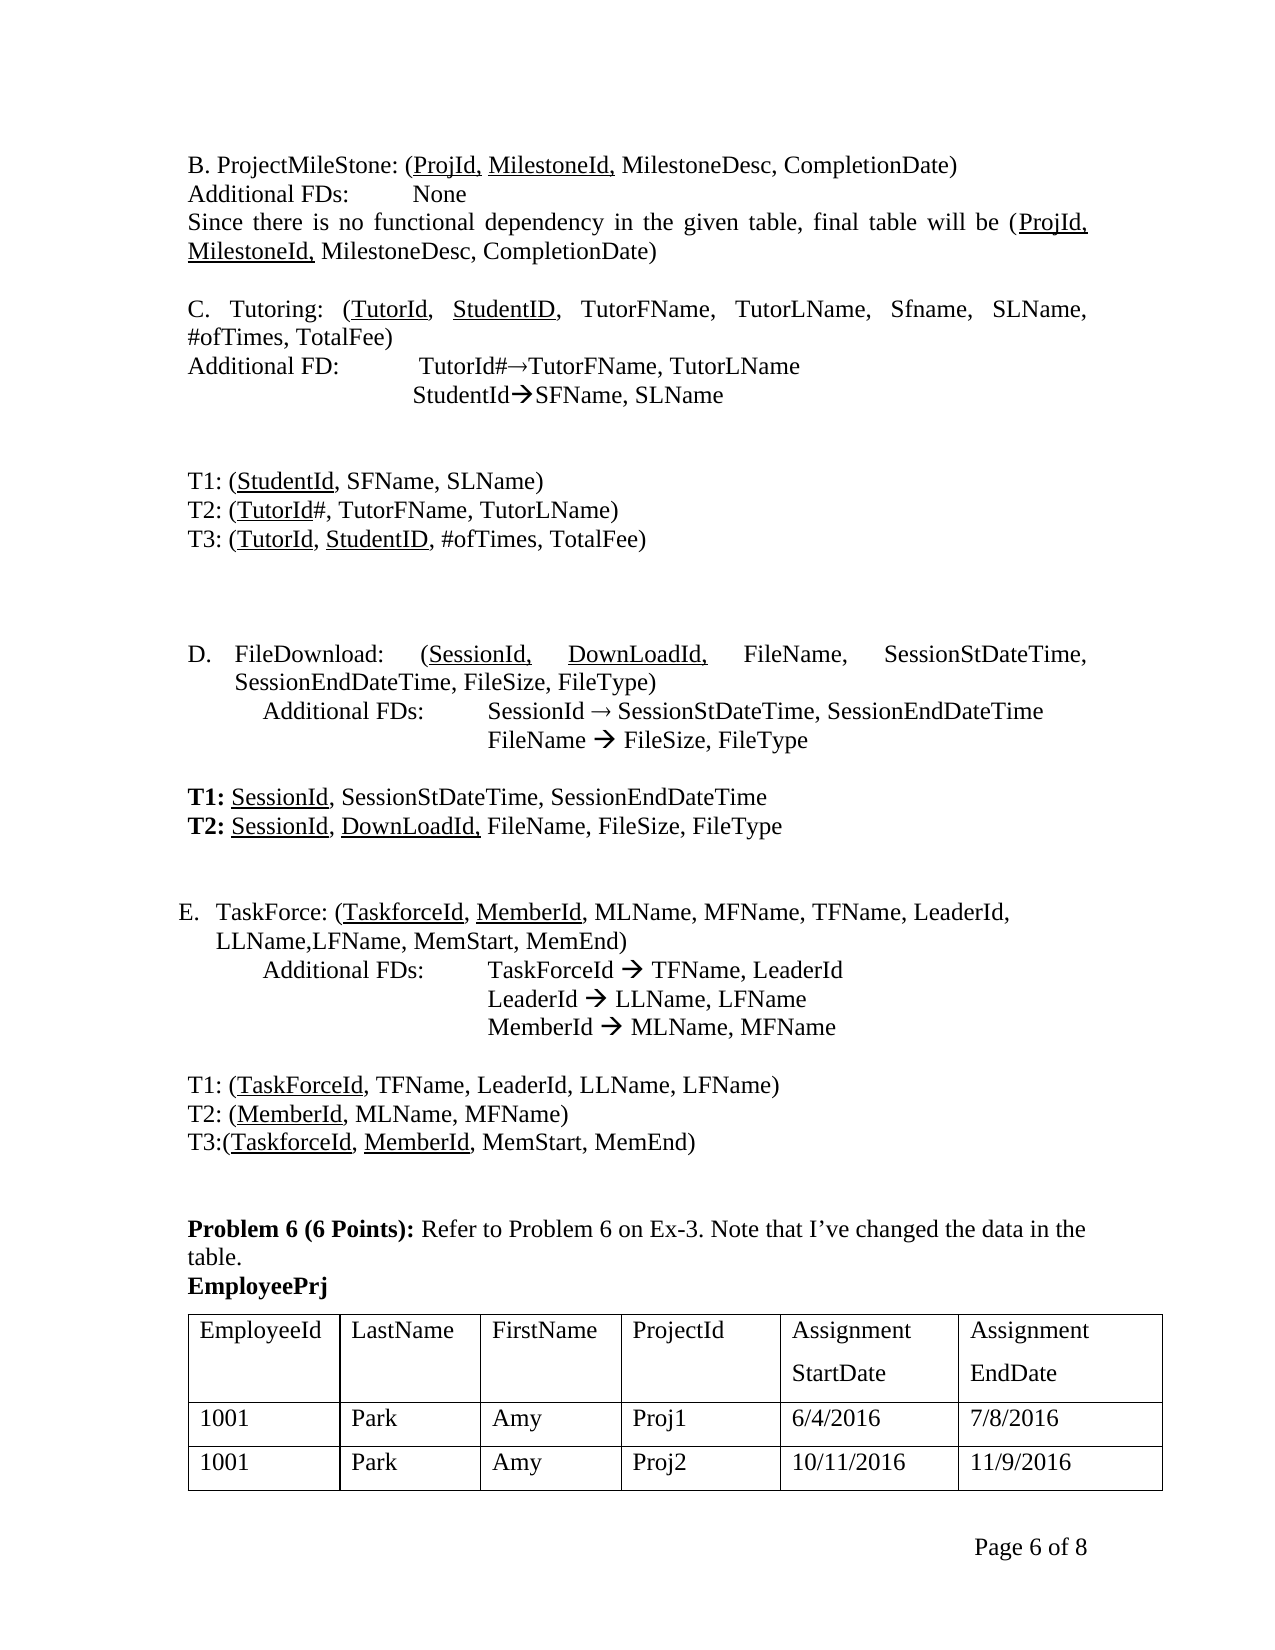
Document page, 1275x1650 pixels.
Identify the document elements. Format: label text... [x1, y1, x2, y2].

table_header Assignment EndDate [959, 1315, 1162, 1402]
text EmployeePrj [187, 1271, 1087, 1300]
table_cell 11/9/2016 [959, 1447, 1162, 1490]
table_cell Park [341, 1447, 480, 1490]
table_header LastName [341, 1315, 480, 1402]
text Additional FD: TutorId#TutorFName, TutorLName [187, 351, 1087, 380]
text MemberId MLName, MFName [412, 1012, 1087, 1041]
text Additional FDs: None [187, 179, 1087, 207]
text T2: SessionId, DownLoadId, FileName, FileSize, FileType [187, 811, 1087, 840]
text C. Tutoring: (TutorId, StudentID, TutorFName, TutorLName, Sfname, SLName, #ofTimes, TotalFee) [187, 294, 1087, 351]
table_header EmployeeId [189, 1315, 339, 1402]
list FileDownload: (SessionId, DownLoadId, FileName, SessionStDateTime, SessionEndDateTime, FileSize, FileType) [187, 639, 1087, 696]
text LeaderId LLName, LFName [187, 984, 1087, 1012]
table_cell Proj2 [622, 1447, 780, 1490]
text Additional FDs: SessionId SessionStDateTime, SessionEndDateTime [187, 696, 1087, 725]
text B. ProjectMileStone: (ProjId, MilestoneId, MilestoneDesc, CompletionDate) [187, 150, 1087, 179]
table_cell 1001 [189, 1447, 339, 1490]
table_cell 7/8/2016 [959, 1403, 1162, 1446]
text T1: (TaskForceId, TFName, LeaderId, LLName, LFName) [187, 1070, 1087, 1099]
text T3: (TutorId, StudentID, #ofTimes, TotalFee) [187, 524, 1087, 552]
table_cell Amy [481, 1447, 621, 1490]
text T1: (StudentId, SFName, SLName) [187, 466, 1087, 495]
table_cell 6/4/2016 [781, 1403, 958, 1446]
table_cell Amy [481, 1403, 621, 1446]
text StudentIdSFName, SLName [187, 380, 1087, 409]
list TaskForce: (TaskforceId, MemberId, MLName, MFName, TFName, LeaderId, LLName,LFName, MemStart, MemEnd) [178, 897, 1087, 955]
table_cell Park [341, 1403, 480, 1446]
text Problem 6 (6 Points): Refer to Problem 6 on Ex-3. Note that I’ve changed the data in the table. [187, 1214, 1087, 1271]
table_cell 1001 [189, 1403, 339, 1446]
text Since there is no functional dependency in the given table, final table will be (ProjId, MilestoneId, MilestoneDesc, CompletionDate) [187, 207, 1087, 265]
text FileName FileSize, FileType [187, 725, 1087, 754]
table_cell Proj1 [622, 1403, 780, 1446]
text T3:(TaskforceId, MemberId, MemStart, MemEnd) [187, 1127, 1087, 1156]
text T2: (TutorId#, TutorFName, TutorLName) [187, 495, 1087, 524]
table_header FirstName [481, 1315, 621, 1402]
table_cell 10/11/2016 [781, 1447, 958, 1490]
text T1: SessionId, SessionStDateTime, SessionEndDateTime [187, 782, 1087, 811]
text Additional FDs: TaskForceId TFName, LeaderId [187, 955, 1087, 984]
text T2: (MemberId, MLName, MFName) [187, 1099, 1087, 1127]
table_header ProjectId [622, 1315, 780, 1402]
table_header Assignment StartDate [781, 1315, 958, 1402]
